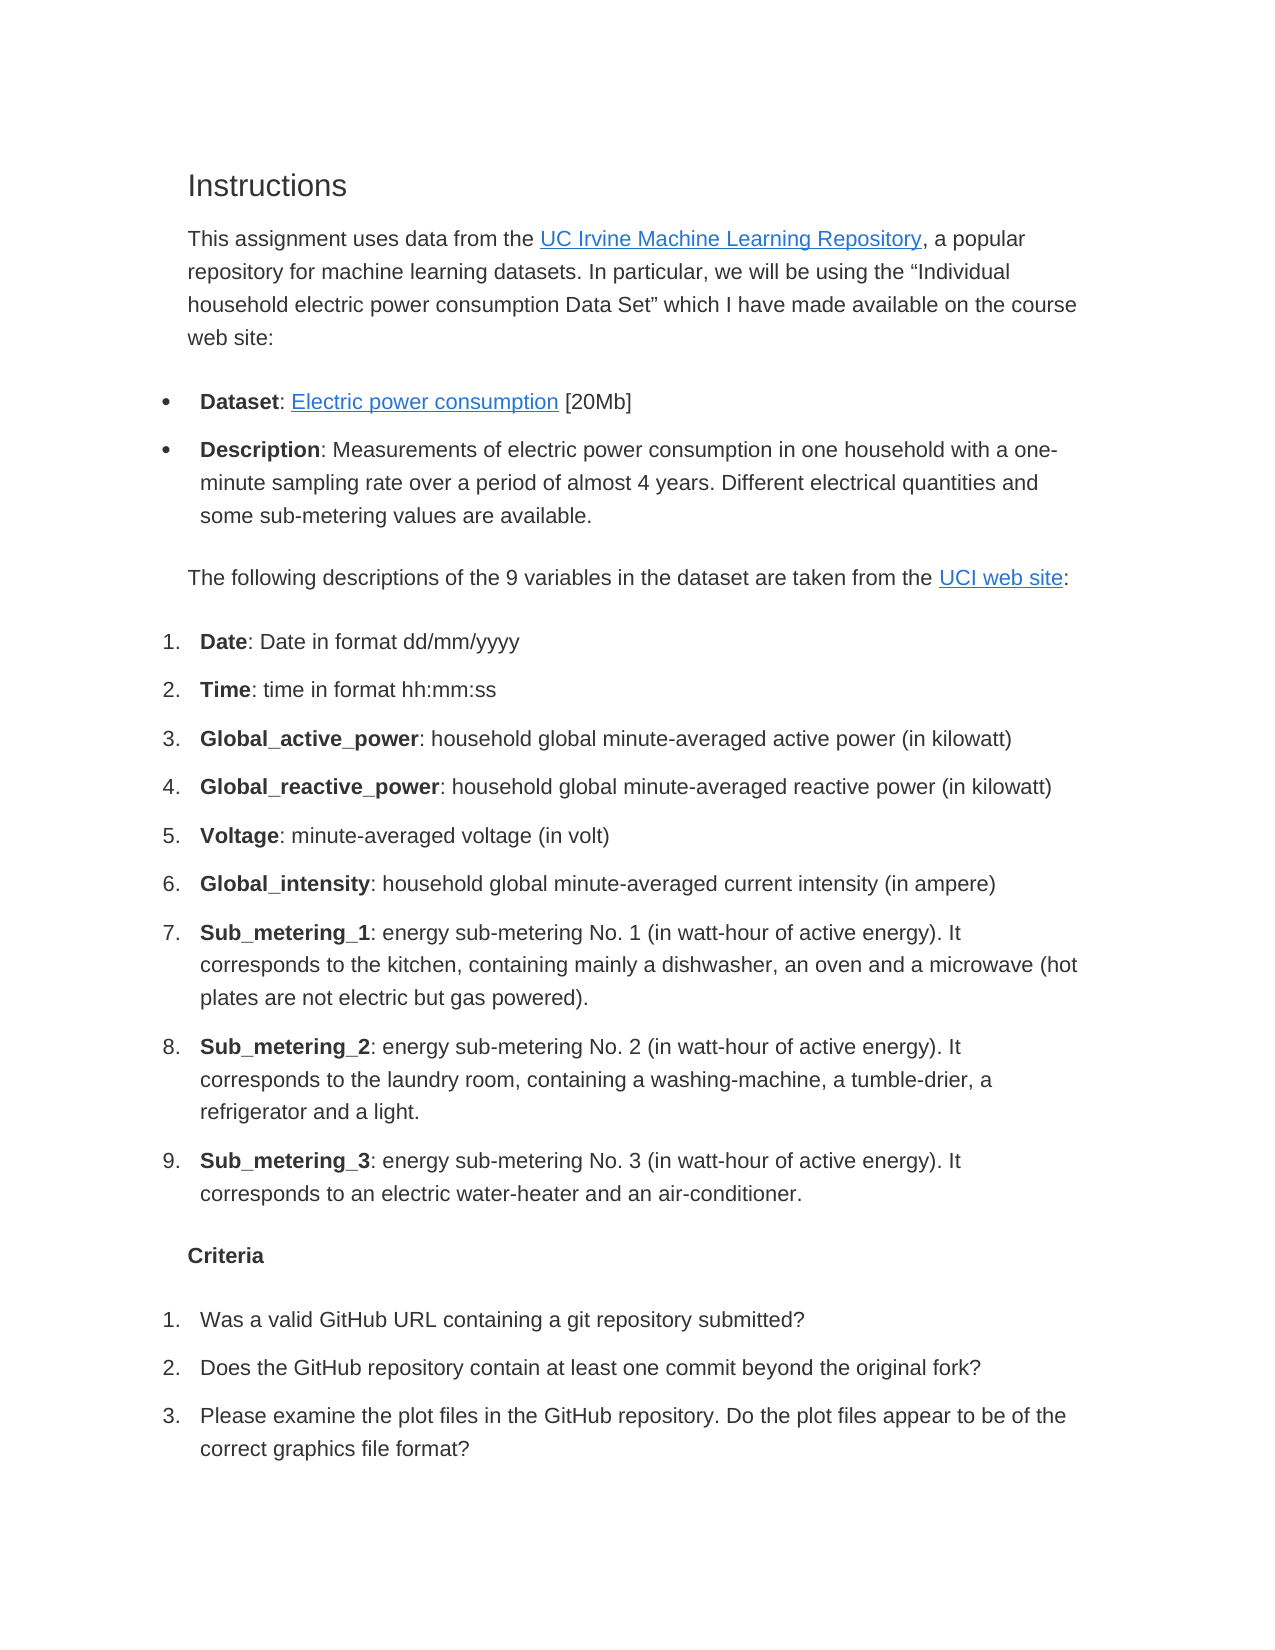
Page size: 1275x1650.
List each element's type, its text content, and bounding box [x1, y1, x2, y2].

list Global_intensity: household global minute-averaged current intensity (in ampere) [162, 863, 1087, 896]
list Global_active_power: household global minute-averaged active power (in kilowatt) [162, 718, 1087, 751]
text This assignment uses data from the UC Irvine Machine Learning Repository, a popular repository for machine learning datasets. In particular, we will be using the “Individual household electric power consumption Data Set” which I have made available on the course web site: [187, 219, 1087, 350]
list Does the GitHub repository contain at least one commit beyond the original fork? [162, 1347, 1087, 1380]
list Dataset: Electric power consumption [20Mb] [162, 381, 1087, 414]
text The following descriptions of the 9 variables in the dataset are taken from the UCI web site: [187, 557, 1087, 590]
list Was a valid GitHub URL containing a git repository submitted? [162, 1299, 1087, 1332]
list Voltage: minute-averaged voltage (in volt) [162, 815, 1087, 848]
list Sub_metering_1: energy sub-metering No. 1 (in watt-hour of active energy). It corresponds to the kitchen, containing mainly a dishwasher, an oven and a microwave (hot plates are not electric but gas powered). [162, 912, 1087, 1010]
list Global_reactive_power: household global minute-averaged reactive power (in kilowatt) [162, 767, 1087, 799]
list Sub_metering_2: energy sub-metering No. 2 (in watt-hour of active energy). It corresponds to the laundry room, containing a washing-machine, a tumble-drier, a refrigerator and a light. [162, 1026, 1087, 1124]
subtitle Instructions [187, 166, 1087, 203]
list Time: time in format hh:mm:ss [162, 670, 1087, 703]
list Date: Date in format dd/mm/yyyy [162, 621, 1087, 654]
list Description: Measurements of electric power consumption in one household with a one-minute sampling rate over a period of almost 4 years. Different electrical quantities and some sub-metering values are available. [162, 430, 1087, 528]
text Criteria [187, 1235, 1087, 1268]
list Sub_metering_3: energy sub-metering No. 3 (in watt-hour of active energy). It corresponds to an electric water-heater and an air-conditioner. [162, 1140, 1087, 1206]
list Please examine the plot files in the GitHub repository. Do the plot files appear to be of the correct graphics file format? [162, 1396, 1087, 1461]
